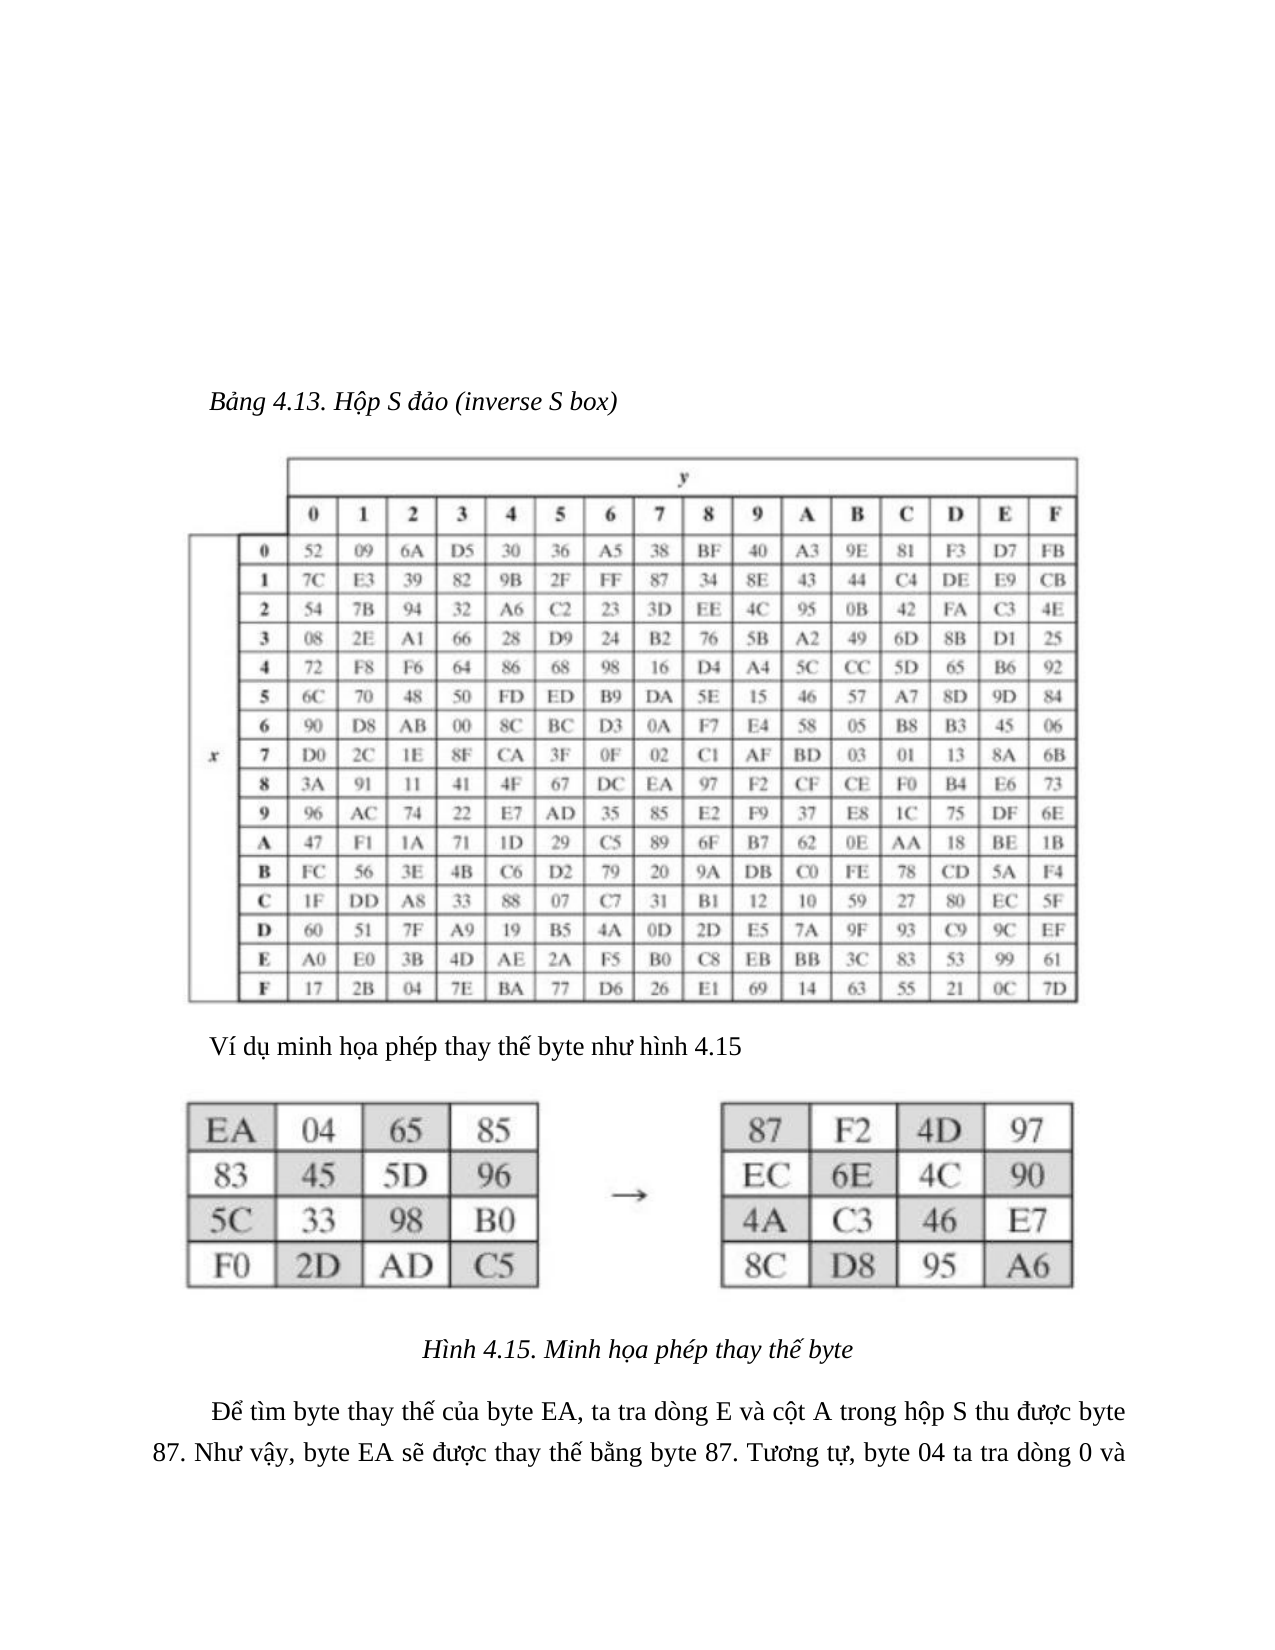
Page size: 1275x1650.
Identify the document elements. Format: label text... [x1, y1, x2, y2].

text Để tìm byte thay thế của byte EA, ta tra dòng E và cột A trong hộp S thu được byte [139, 1395, 1125, 1426]
text 87. Như vậy, byte EA sẽ được thay thế bằng byte 87. Tương tự, byte 04 ta tra dòng 0 và [139, 1436, 1125, 1467]
picture [179, 1089, 1080, 1302]
text Hình 4.15. Minh họa phép thay thế byte [422, 1101, 1200, 1364]
text Bảng 4.13. Hộp S đảo (inverse S box) [209, 385, 1200, 416]
picture [182, 446, 1086, 1006]
